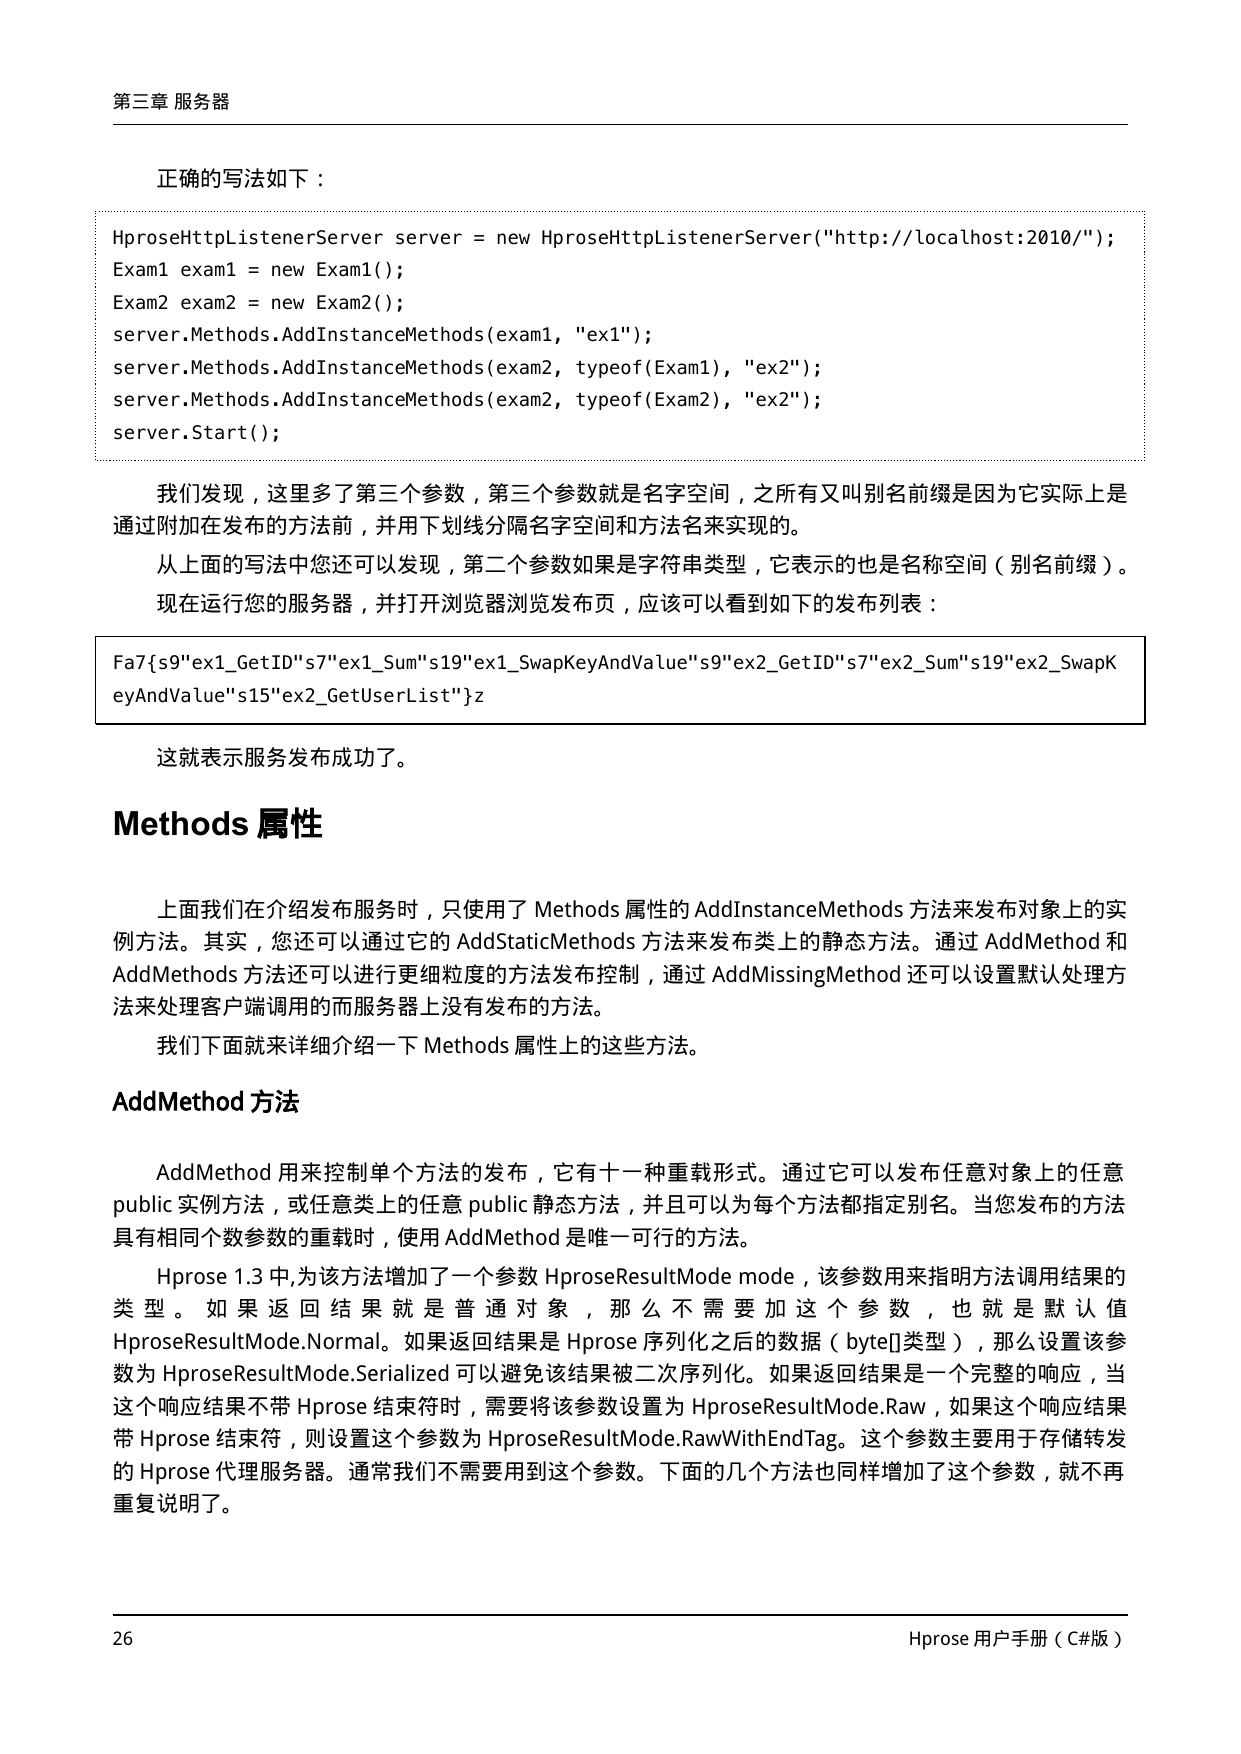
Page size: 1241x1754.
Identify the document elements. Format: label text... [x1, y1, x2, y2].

text Exam1 exam1 = new Exam1(); [112, 254, 1128, 287]
text Fa7{s9"ex1_GetID"s7"ex1_Sum"s19"ex1_SwapKeyAndValue"s9"ex2_GetID"s7"ex2_Sum"s19"ex2_SwapKeyAndValue"s15"ex2_GetUserList"}z [96, 637, 1144, 723]
text server.Methods.AddInstanceMethods(exam2, typeof(Exam1), "ex2"); [112, 352, 1128, 384]
text 从上面的写法中您还可以发现，第二个参数如果是字符串类型，它表示的也是名称空间（别名前缀）。 [112, 548, 1128, 580]
subtitle AddMethod方法 [112, 1068, 1128, 1133]
text 上面我们在介绍发布服务时，只使用了Methods属性的AddInstanceMethods方法来发布对象上的实例方法。其实，您还可以通过它的AddStaticMethods方法来发布类上的静态方法。通过AddMethod和AddMethods方法还可以进行更细粒度的方法发布控制，通过AddMissingMethod还可以设置默认处理方法来处理客户端调用的而服务器上没有发布的方法。 [112, 892, 1128, 1022]
text server.Methods.AddInstanceMethods(exam1, "ex1"); [112, 319, 1128, 352]
text AddMethod用来控制单个方法的发布，它有十一种重载形式。通过它可以发布任意对象上的任意public实例方法，或任意类上的任意public静态方法，并且可以为每个方法都指定别名。当您发布的方法具有相同个数参数的重载时，使用AddMethod是唯一可行的方法。 [112, 1156, 1128, 1253]
text 正确的写法如下： [112, 162, 1128, 194]
text 这就表示服务发布成功了。 [112, 741, 1128, 773]
text HproseHttpListenerServer server = new HproseHttpListenerServer("http://localhost:2010/"); [95, 211, 1145, 254]
text Exam2 exam2 = new Exam2(); [112, 287, 1128, 319]
text Hprose 1.3中,为该方法增加了一个参数HproseResultMode mode，该参数用来指明方法调用结果的类型。如果返回结果就是普通对象，那么不需要加这个参数，也就是默认值HproseResultMode.Normal。如果返回结果是Hprose序列化之后的数据（byte[]类型），那么设置该参数为HproseResultMode.Serialized可以避免该结果被二次序列化。如果返回结果是一个完整的响应，当这个响应结果不带Hprose结束符时，需要将该参数设置为HproseResultMode.Raw，如果这个响应结果带Hprose结束符，则设置这个参数为HproseResultMode.RawWithEndTag。这个参数主要用于存储转发的Hprose代理服务器。通常我们不需要用到这个参数。下面的几个方法也同样增加了这个参数，就不再重复说明了。 [112, 1260, 1128, 1520]
text server.Methods.AddInstanceMethods(exam2, typeof(Exam2), "ex2"); [112, 384, 1128, 406]
subtitle Methods属性 [112, 789, 1128, 854]
text server.Start(); [95, 406, 1145, 460]
text 我们下面就来详细介绍一下Methods属性上的这些方法。 [112, 1029, 1128, 1061]
text 现在运行您的服务器，并打开浏览器浏览发布页，应该可以看到如下的发布列表： [112, 587, 1128, 619]
text 我们发现，这里多了第三个参数，第三个参数就是名字空间，之所有又叫别名前缀是因为它实际上是通过附加在发布的方法前，并用下划线分隔名字空间和方法名来实现的。 [112, 476, 1128, 541]
